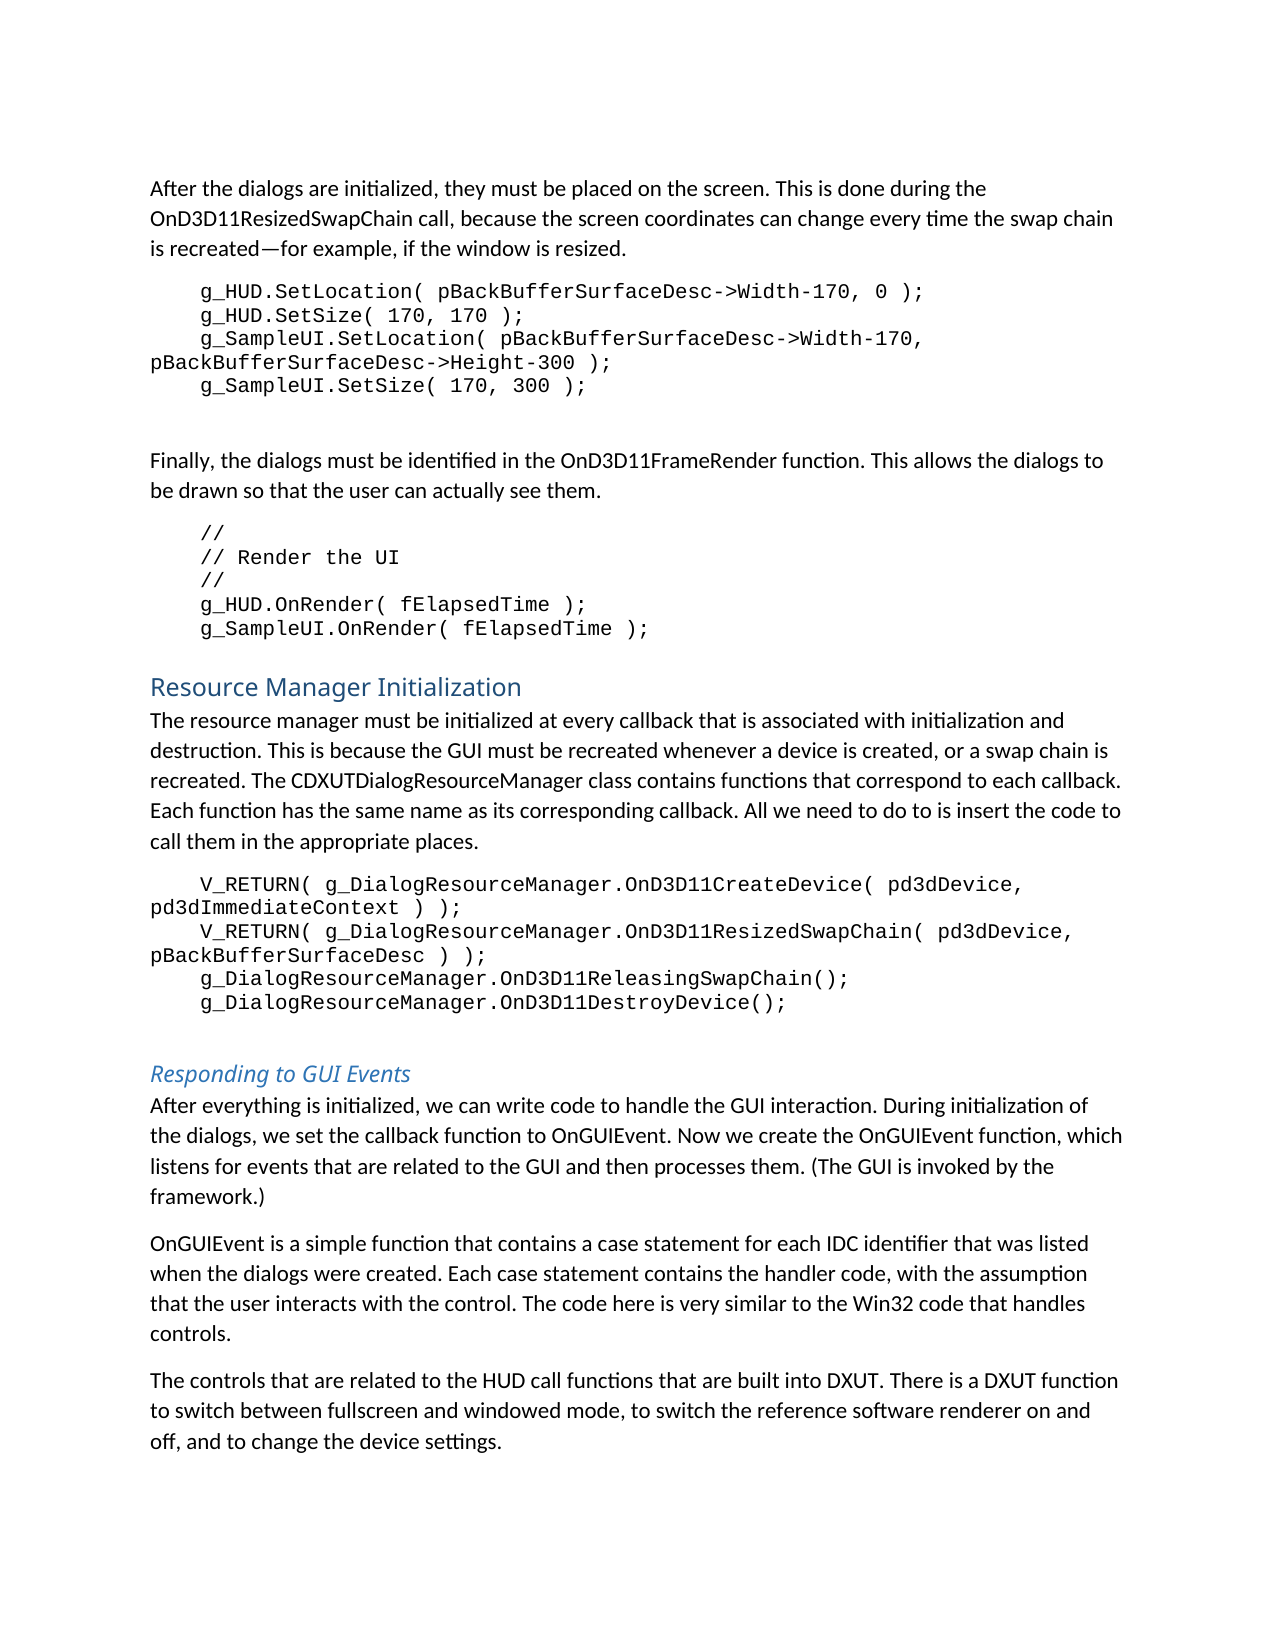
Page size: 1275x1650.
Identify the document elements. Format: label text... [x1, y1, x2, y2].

subtitle Resource Manager Initialization [150, 669, 1125, 703]
text // // Render the UI // g_HUD.OnRender( fElapsedTime ); g_SampleUI.OnRender( fElapsedTime ); [150, 523, 1125, 641]
text g_HUD.SetLocation( pBackBufferSurfaceDesc->Width-170, 0 ); g_HUD.SetSize( 170, 170 ); g_SampleUI.SetLocation( pBackBufferSurfaceDesc->Width-170, pBackBufferSurfaceDesc->Height-300 ); g_SampleUI.SetSize( 170, 300 ); [150, 281, 1125, 399]
text The controls that are related to the HUD call functions that are built into DXUT. There is a DXUT function to switch between fullscreen and windowed mode, to switch the reference software renderer on and off, and to change the device settings. [150, 1366, 1125, 1455]
subtitle Responding to GUI Events [150, 1058, 1125, 1089]
text Finally, the dialogs must be identified in the OnD3D11FrameRender function. This allows the dialogs to be drawn so that the user can actually see them. [150, 446, 1125, 504]
text V_RETURN( g_DialogResourceManager.OnD3D11CreateDevice( pd3dDevice, pd3dImmediateContext ) ); V_RETURN( g_DialogResourceManager.OnD3D11ResizedSwapChain( pd3dDevice, pBackBufferSurfaceDesc ) ); g_DialogResourceManager.OnD3D11ReleasingSwapChain(); g_DialogResourceManager.OnD3D11DestroyDevice(); [150, 874, 1125, 1016]
text After everything is initialized, we can write code to handle the GUI interaction. During initialization of the dialogs, we set the callback function to OnGUIEvent. Now we create the OnGUIEvent function, which listens for events that are related to the GUI and then processes them. (The GUI is invoked by the framework.) [150, 1091, 1125, 1210]
text After the dialogs are initialized, they must be placed on the screen. This is done during the OnD3D11ResizedSwapChain call, because the screen coordinates can change every time the swap chain is recreated—for example, if the window is resized. [150, 174, 1125, 262]
text OnGUIEvent is a simple function that contains a case statement for each IDC identifier that was listed when the dialogs were created. Each case statement contains the handler code, with the assumption that the user interacts with the control. The code here is very similar to the Win32 code that handles controls. [150, 1229, 1125, 1347]
text The resource manager must be initialized at every callback that is associated with initialization and destruction. This is because the GUI must be recreated whenever a device is created, or a swap chain is recreated. The CDXUTDialogResourceManager class contains functions that correspond to each callback. Each function has the same name as its corresponding callback. All we need to do to is insert the code to call them in the appropriate places. [150, 706, 1125, 855]
